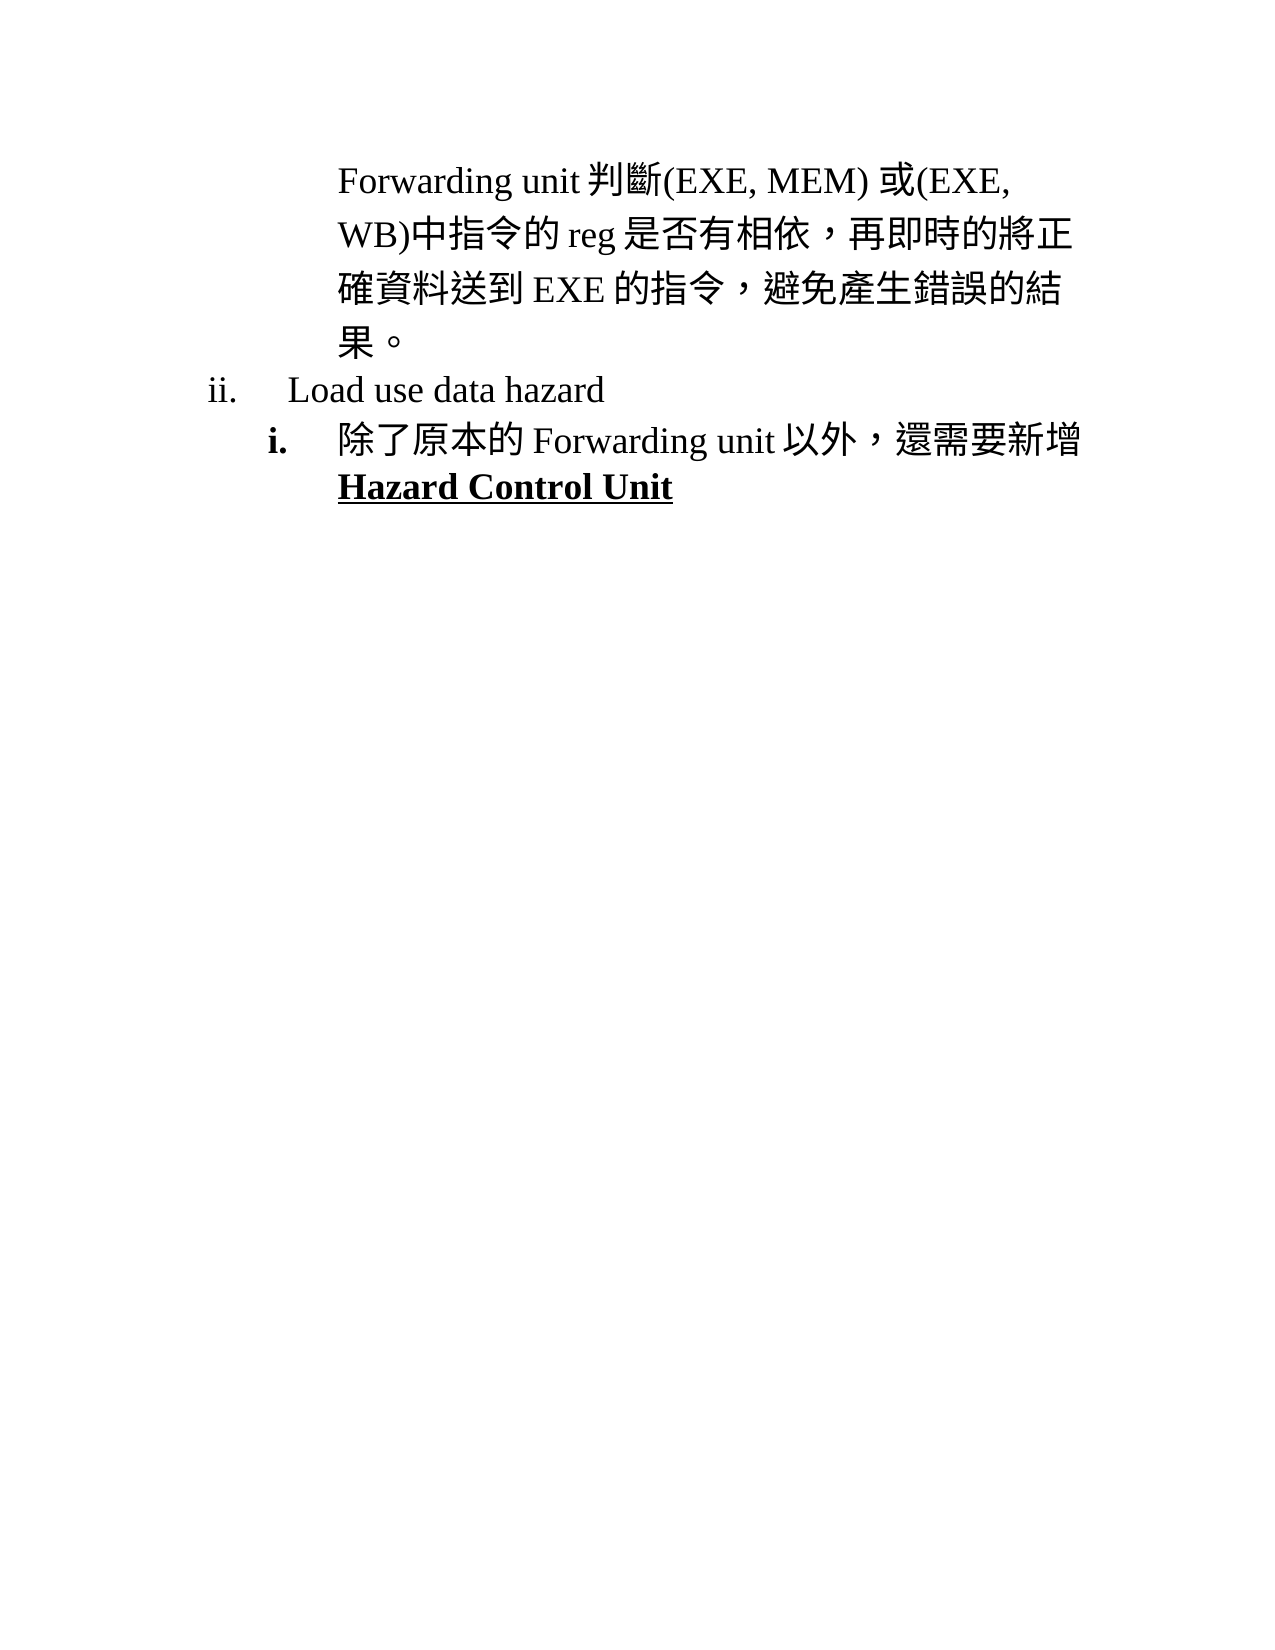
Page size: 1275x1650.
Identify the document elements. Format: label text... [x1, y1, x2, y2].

list Load use data hazard [237, 367, 1087, 410]
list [287, 150, 1087, 367]
list 除了原本的Forwarding unit以外，還需要新增Hazard Control Unit [287, 410, 1087, 508]
